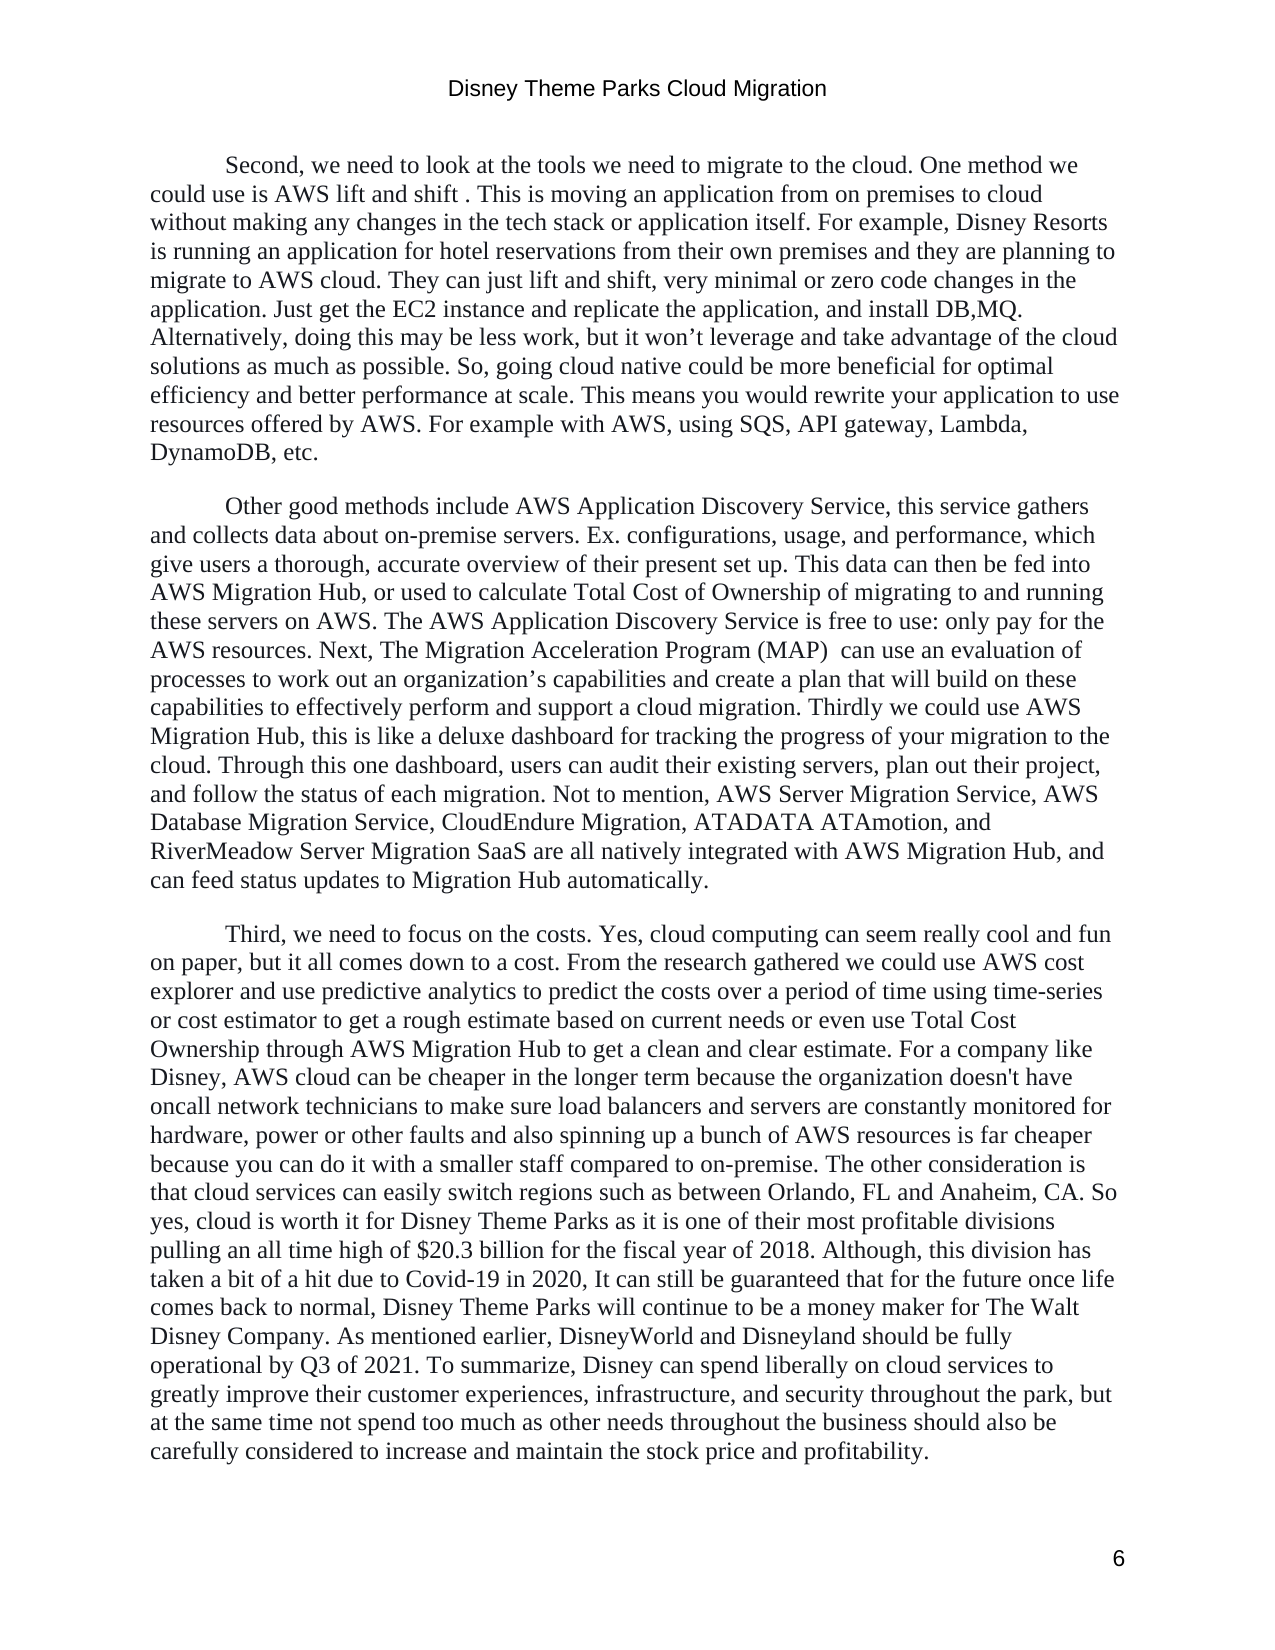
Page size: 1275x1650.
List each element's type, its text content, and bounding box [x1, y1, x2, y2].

text Second, we need to look at the tools we need to migrate to the cloud. One method we could use is AWS lift and shift . This is moving an application from on premises to cloud without making any changes in the tech stack or application itself. For example, Disney Resorts is running an application for hotel reservations from their own premises and they are planning to migrate to AWS cloud. They can just lift and shift, very minimal or zero code changes in the application. Just get the EC2 instance and replicate the application, and install DB,MQ. Alternatively, doing this may be less work, but it won’t leverage and take advantage of the cloud solutions as much as possible. So, going cloud native could be more beneficial for optimal efficiency and better performance at scale. This means you would rewrite your application to use resources offered by AWS. For example with AWS, using SQS, API gateway, Lambda, DynamoDB, etc. [150, 150, 1125, 466]
text Other good methods include AWS Application Discovery Service, this service gathers and collects data about on-premise servers. Ex. configurations, usage, and performance, which give users a thorough, accurate overview of their present set up. This data can then be fed into AWS Migration Hub, or used to calculate Total Cost of Ownership of migrating to and running these servers on AWS. The AWS Application Discovery Service is free to use: only pay for the AWS resources. Next, The Migration Acceleration Program (MAP) can use an evaluation of processes to work out an organization’s capabilities and create a plan that will build on these capabilities to effectively perform and support a cloud migration. Thirdly we could use AWS Migration Hub, this is like a deluxe dashboard for tracking the progress of your migration to the cloud. Through this one dashboard, users can audit their existing servers, plan out their project, and follow the status of each migration. Not to mention, AWS Server Migration Service, AWS Database Migration Service, CloudEndure Migration, ATADATA ATAmotion, and RiverMeadow Server Migration SaaS are all natively integrated with AWS Migration Hub, and can feed status updates to Migration Hub automatically. [150, 491, 1125, 894]
text Third, we need to focus on the costs. Yes, cloud computing can seem really cool and fun on paper, but it all comes down to a cost. From the research gathered we could use AWS cost explorer and use predictive analytics to predict the costs over a period of time using time-series or cost estimator to get a rough estimate based on current needs or even use Total Cost Ownership through AWS Migration Hub to get a clean and clear estimate. For a company like Disney, AWS cloud can be cheaper in the longer term because the organization doesn't have oncall network technicians to make sure load balancers and servers are constantly monitored for hardware, power or other faults and also spinning up a bunch of AWS resources is far cheaper because you can do it with a smaller staff compared to on-premise. The other consideration is that cloud services can easily switch regions such as between Orlando, FL and Anaheim, CA. So yes, cloud is worth it for Disney Theme Parks as it is one of their most profitable divisions pulling an all time high of $20.3 billion for the fiscal year of 2018. Although, this division has taken a bit of a hit due to Covid-19 in 2020, It can still be guaranteed that for the future once life comes back to normal, Disney Theme Parks will continue to be a money maker for The Walt Disney Company. As mentioned earlier, DisneyWorld and Disneyland should be fully operational by Q3 of 2021. To summarize, Disney can spend liberally on cloud services to greatly improve their customer experiences, infrastructure, and security throughout the park, but at the same time not spend too much as other needs throughout the business should also be carefully considered to increase and maintain the stock price and profitability. [150, 919, 1125, 1465]
